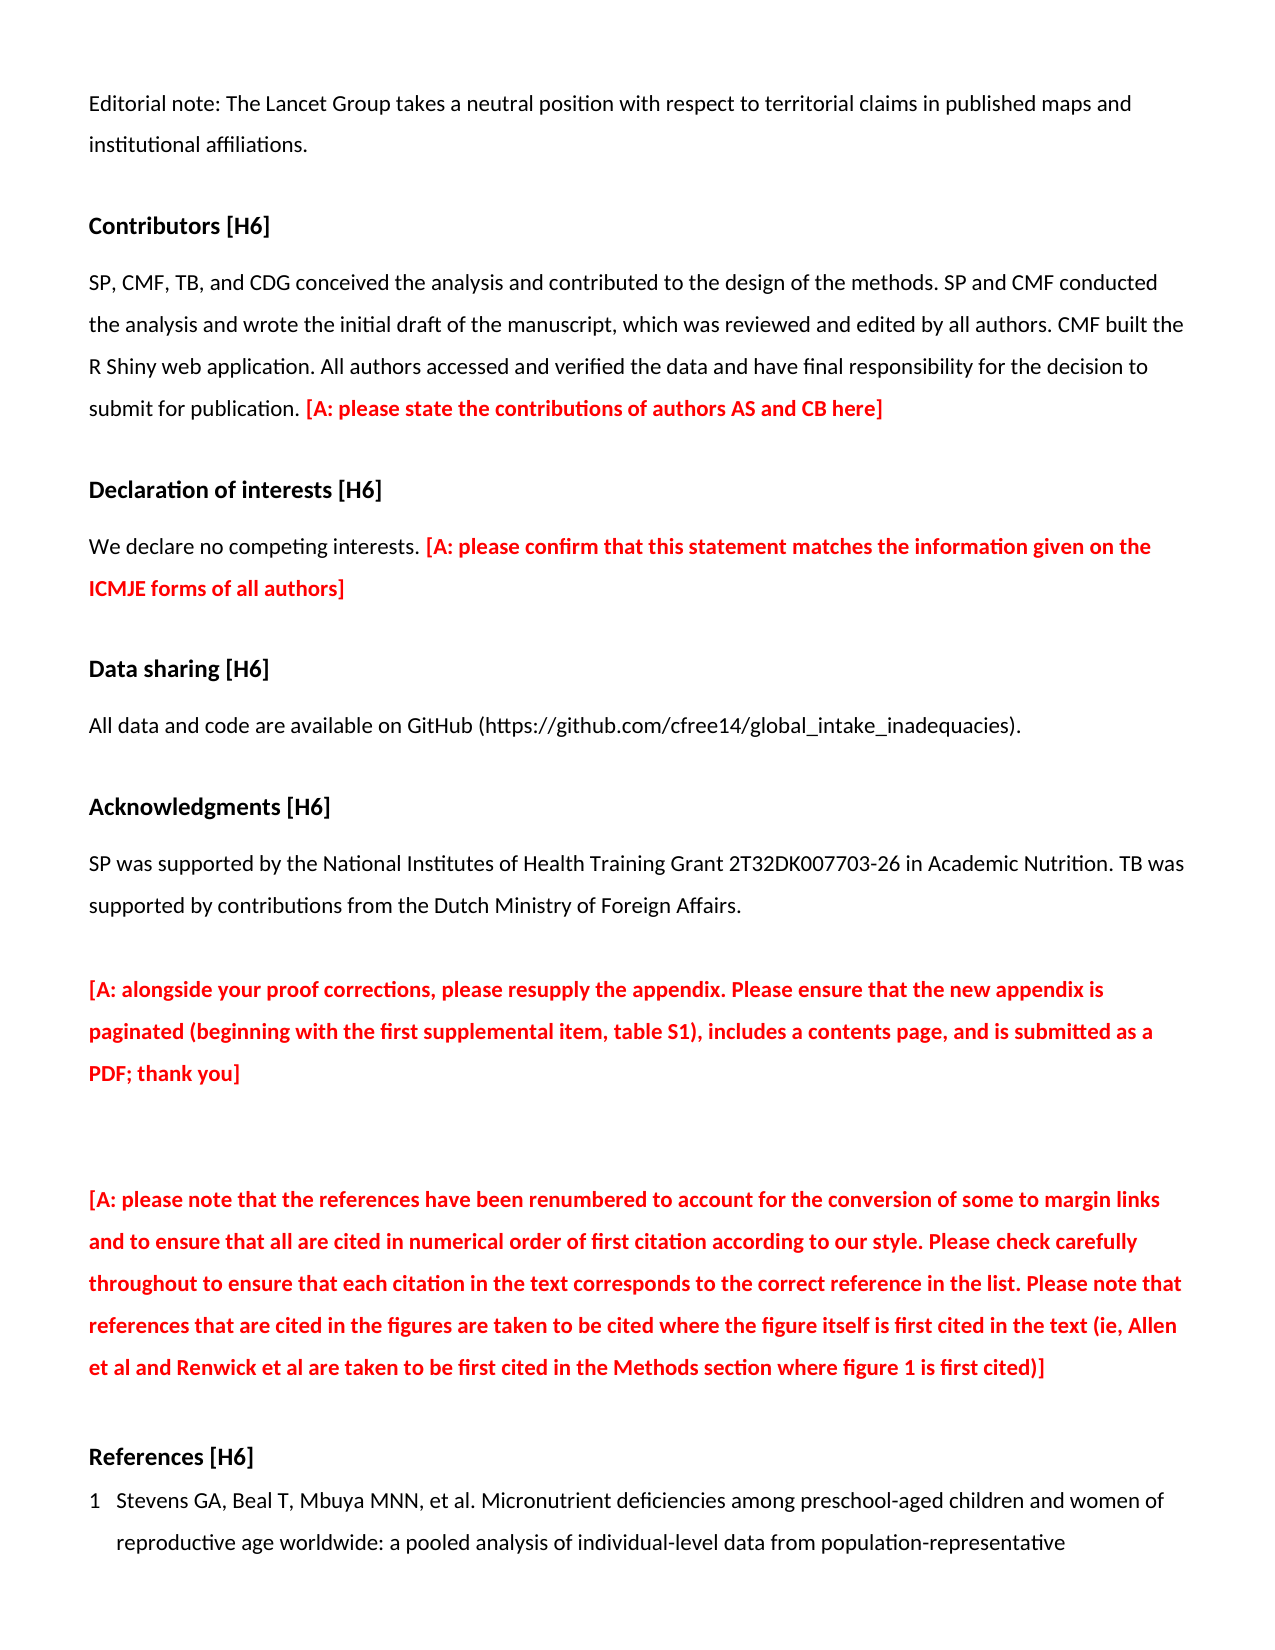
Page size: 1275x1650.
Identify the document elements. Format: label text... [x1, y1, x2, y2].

text References [H6] [89, 1395, 1186, 1471]
subtitle Contributors [H6] [89, 210, 1186, 241]
text Editorial note: The Lancet Group takes a neutral position with respect to territorial claims in published maps and institutional affiliations. [89, 89, 1186, 159]
subtitle Declaration of interests [H6] [89, 474, 1186, 504]
text [A: please note that the references have been renumbered to account for the conversion of some to margin links and to ensure that all are cited in numerical order of first citation according to our style. Please check carefully throughout to ensure that each citation in the text corresponds to the correct reference in the list. Please note that references that are cited in the figures are taken to be cited where the figure itself is first cited in the text (ie, Allen et al and Renwick et al are taken to be first cited in the Methods section where figure 1 is first cited)] [89, 1143, 1186, 1381]
text SP, CMF, TB, and CDG conceived the analysis and contributed to the design of the methods. SP and CMF conducted the analysis and wrote the initial draft of the manuscript, which was reviewed and edited by all authors. CMF built the R Shiny web application. All authors accessed and verified the data and have final responsibility for the decision to submit for publication. [A: please state the contributions of authors AS and CB here] [89, 268, 1186, 422]
subtitle Acknowledgments [H6] [89, 791, 1186, 822]
text SP was supported by the National Institutes of Health Training Grant 2T32DK007703-26 in Academic Nutrition. TB was supported by contributions from the Dutch Ministry of Foreign Affairs. [89, 849, 1186, 919]
text We declare no competing interests. [A: please confirm that this statement matches the information given on the ICMJE forms of all authors] [89, 532, 1186, 602]
text [A: alongside your proof corrections, please resupply the appendix. Please ensure that the new appendix is paginated (beginning with the first supplemental item, table S1), includes a contents page, and is submitted as a PDF; thank you] [89, 975, 1186, 1087]
subtitle Data sharing [H6] [89, 653, 1186, 684]
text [89, 1487, 1186, 1557]
text All data and code are available on GitHub (https://github.com/cfree14/global_intake_inadequacies). [89, 712, 1186, 740]
